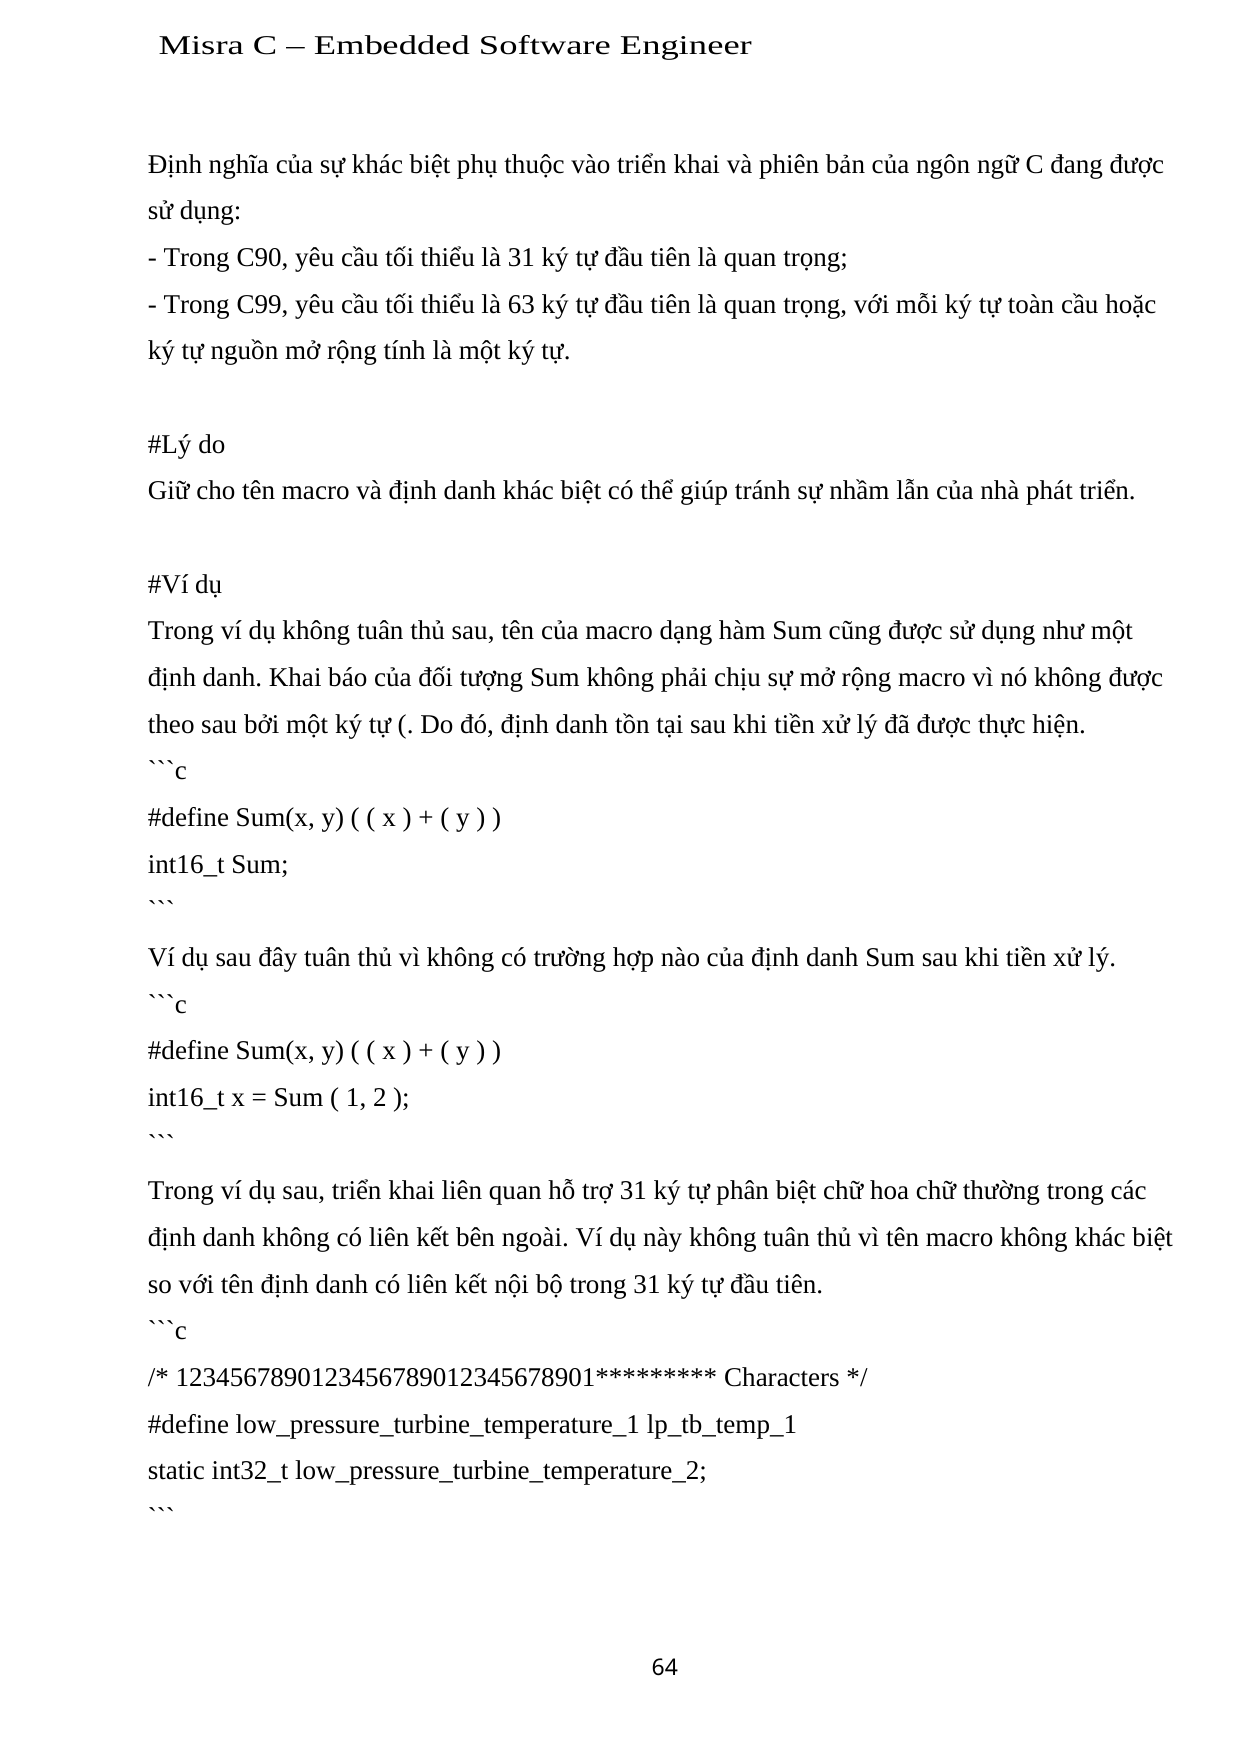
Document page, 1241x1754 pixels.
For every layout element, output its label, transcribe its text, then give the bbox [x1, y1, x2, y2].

text Trong ví dụ không tuân thủ sau, tên của macro dạng hàm Sum cũng được sử dụng như một định danh. Khai báo của đối tượng Sum không phải chịu sự mở rộng macro vì nó không được theo sau bởi một ký tự (. Do đó, định danh tồn tại sau khi tiền xử lý đã được thực hiện. [148, 941, 1181, 1066]
text #Lý do [148, 754, 1181, 786]
text ``` [148, 1454, 1181, 1486]
text Định nghĩa của sự khác biệt phụ thuộc vào triển khai và phiên bản của ngôn ngữ C đang được sử dụng: [148, 474, 1181, 552]
text - Trong C99, yêu cầu tối thiểu là 63 ký tự đầu tiên là quan trọng, với mỗi ký tự toàn cầu hoặc ký tự nguồn mở rộng tính là một ký tự. [148, 614, 1181, 692]
text ```c [148, 1081, 1181, 1112]
text ```c [148, 1314, 1181, 1346]
text int16_t x = Sum ( 1, 2 ); [148, 1408, 1181, 1439]
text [148, 1501, 1181, 1579]
text Giữ cho tên macro và định danh khác biệt có thể giúp tránh sự nhầm lẫn của nhà phát triển. [148, 801, 1181, 832]
text #define Sum(x, y) ( ( x ) + ( y ) ) [148, 1361, 1181, 1392]
text ``` [148, 1221, 1181, 1252]
text - Trong C90, yêu cầu tối thiểu là 31 ký tự đầu tiên là quan trọng; [148, 568, 1181, 599]
text int16_t Sum; [148, 1174, 1181, 1206]
text #define Sum(x, y) ( ( x ) + ( y ) ) [148, 1128, 1181, 1159]
text Ví dụ sau đây tuân thủ vì không có trường hợp nào của định danh Sum sau khi tiền xử lý. [148, 1268, 1181, 1299]
text Quy tắc này yêu cầu rằng tên của các macro tồn tại trước khi tiền xử lý phải khác biệt so với các định danh tồn tại sau khi tiền xử lý. Nó áp dụng cho các định danh, bất kể phạm vi hoặc không gian tên, và cho bất kỳ macro nào đã được định nghĩa bất kể định nghĩa đó còn hiệu lực khi định danh được khai báo. [148, 241, 1181, 412]
text #Mở rộng [148, 194, 1181, 226]
text #Ví dụ [148, 894, 1181, 926]
